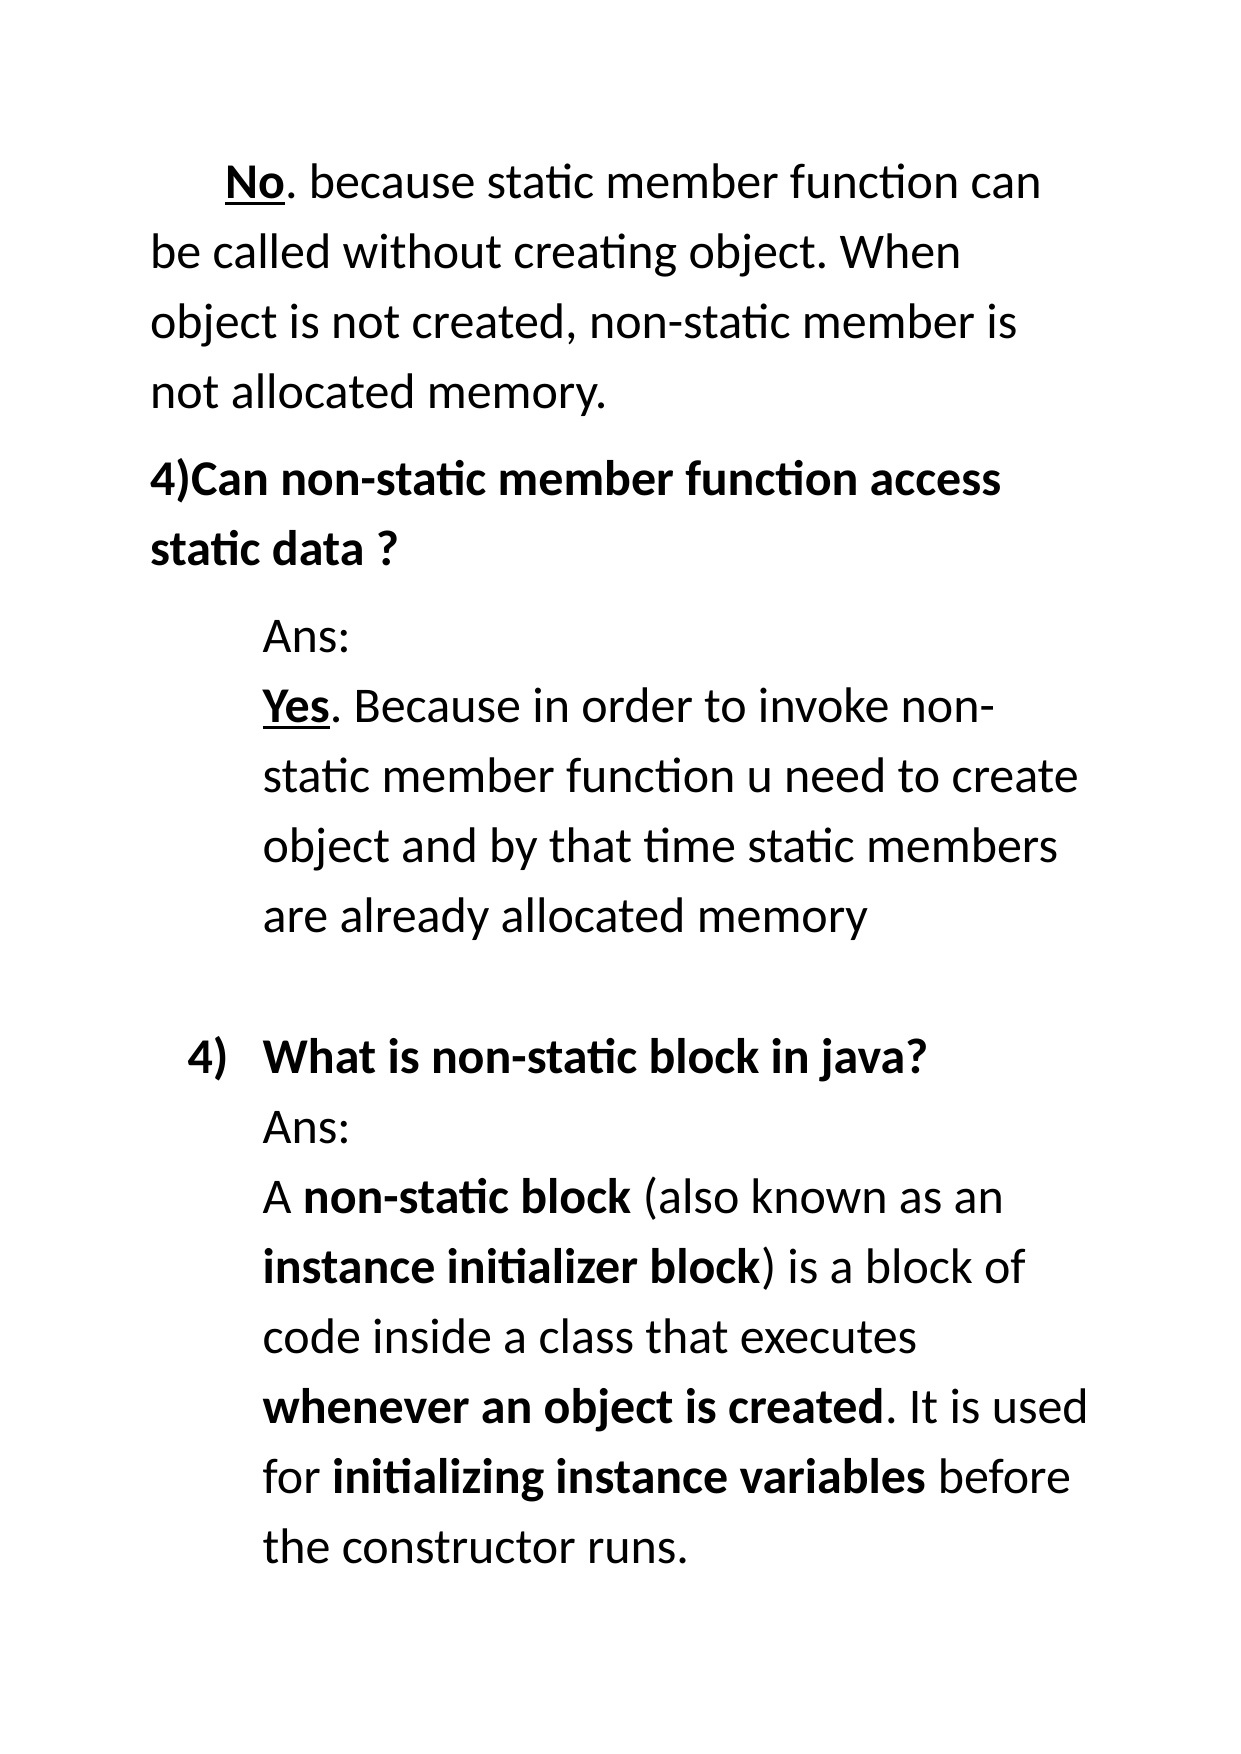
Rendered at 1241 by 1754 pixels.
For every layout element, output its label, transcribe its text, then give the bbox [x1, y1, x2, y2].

list A non-static block (also known as an instance initializer block) is a block of code inside a class that executes whenever an object is created. It is used for initializing instance variables before the constructor runs. [262, 1165, 1090, 1576]
list Yes. Because in order to invoke non-static member function u need to create object and by that time static members are already allocated memory [262, 674, 1090, 945]
list Ans: [262, 1095, 1090, 1156]
list What is non-static block in java? [187, 1024, 1090, 1086]
list Ans: [262, 604, 1090, 665]
text No. because static member function can be called without creating object. When object is not created, non-static member is not allocated memory. [150, 150, 1090, 421]
text 4)Can non-static member function access static data ? [150, 447, 1090, 578]
